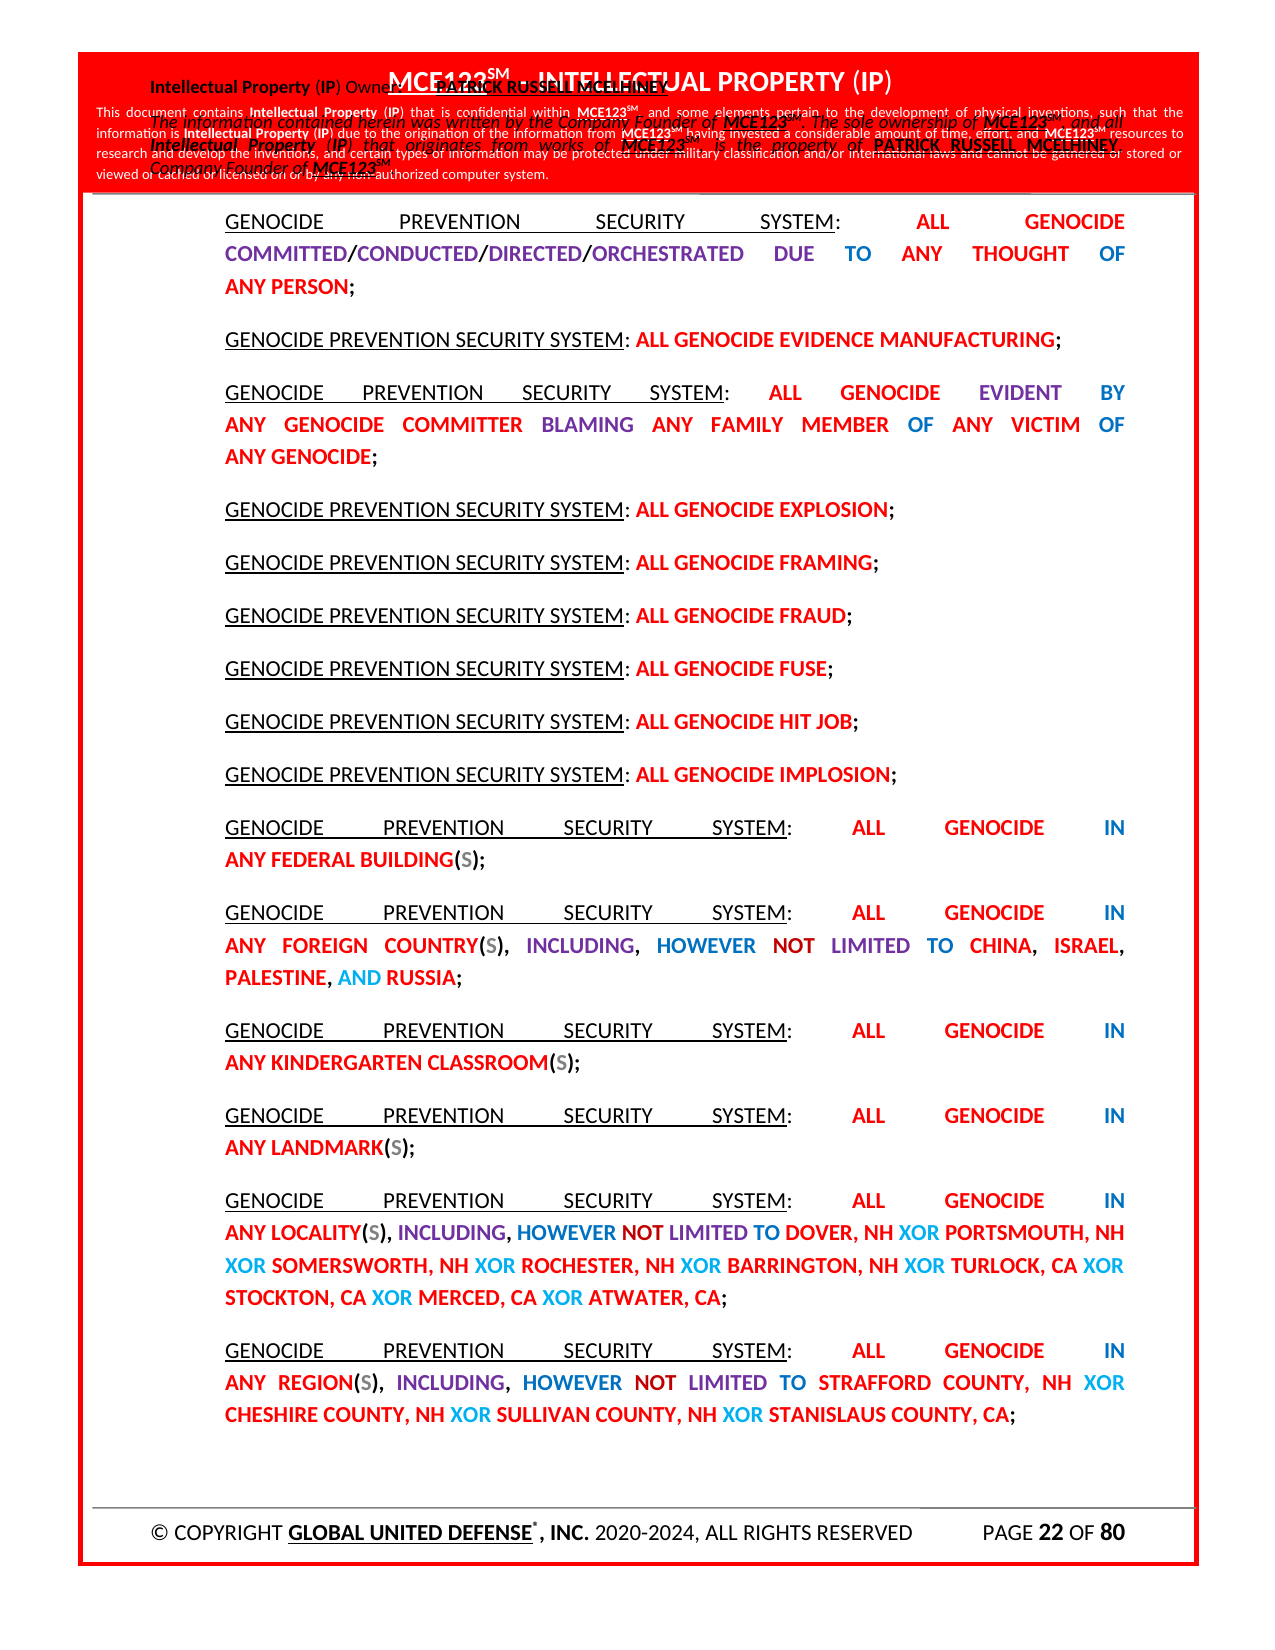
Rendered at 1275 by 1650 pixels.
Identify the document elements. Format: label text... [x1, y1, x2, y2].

text GENOCIDE PREVENTION SECURITY SYSTEM: ALL GENOCIDE HIT JOB; [225, 707, 1125, 735]
text GENOCIDE PREVENTION SECURITY SYSTEM: ALL GENOCIDE FRAUD; [225, 601, 1125, 629]
text GENOCIDE PREVENTION SECURITY SYSTEM: ALL GENOCIDE EXPLOSION; [225, 495, 1125, 523]
text GENOCIDE PREVENTION SECURITY SYSTEM: ALL GENOCIDE IN ANY LOCALITY(S), INCLUDING, HOWEVER NOT LIMITED TO DOVER, NH XOR PORTSMOUTH, NH XOR SOMERSWORTH, NH XOR ROCHESTER, NH XOR BARRINGTON, NH XOR TURLOCK, CA XOR STOCKTON, CA XOR MERCED, CA XOR ATWATER, CA; [225, 1186, 1125, 1311]
text GENOCIDE PREVENTION SECURITY SYSTEM: ALL GENOCIDE IN ANY KINDERGARTEN CLASSROOM(S); [225, 1016, 1125, 1076]
text GENOCIDE PREVENTION SECURITY SYSTEM: ALL GENOCIDE COMMITTED/CONDUCTED/DIRECTED/ORCHESTRATED DUE TO ANY THOUGHT OF ANY PERSON; [225, 207, 1125, 300]
text GENOCIDE PREVENTION SECURITY SYSTEM: ALL GENOCIDE EVIDENT BY ANY GENOCIDE COMMITTER BLAMING ANY FAMILY MEMBER OF ANY VICTIM OF ANY GENOCIDE; [225, 378, 1125, 470]
text GENOCIDE PREVENTION SECURITY SYSTEM: ALL GENOCIDE FUSE; [225, 654, 1125, 682]
text GENOCIDE PREVENTION SECURITY SYSTEM: ALL GENOCIDE IN ANY REGION(S), INCLUDING, HOWEVER NOT LIMITED TO STRAFFORD COUNTY, NH XOR CHESHIRE COUNTY, NH XOR SULLIVAN COUNTY, NH XOR STANISLAUS COUNTY, CA; [225, 1336, 1125, 1428]
text GENOCIDE PREVENTION SECURITY SYSTEM: ALL GENOCIDE IN ANY FEDERAL BUILDING(S); [225, 813, 1125, 873]
text GENOCIDE PREVENTION SECURITY SYSTEM: ALL GENOCIDE IMPLOSION; [225, 760, 1125, 788]
text GENOCIDE PREVENTION SECURITY SYSTEM: ALL GENOCIDE IN ANY FOREIGN COUNTRY(S), INCLUDING, HOWEVER NOT LIMITED TO CHINA, ISRAEL, PALESTINE, AND RUSSIA; [225, 898, 1125, 991]
text GENOCIDE PREVENTION SECURITY SYSTEM: ALL GENOCIDE EVIDENCE MANUFACTURING; [225, 325, 1125, 353]
text GENOCIDE PREVENTION SECURITY SYSTEM: ALL GENOCIDE IN ANY LANDMARK(S); [225, 1101, 1125, 1161]
text GENOCIDE PREVENTION SECURITY SYSTEM: ALL GENOCIDE FRAMING; [225, 548, 1125, 576]
